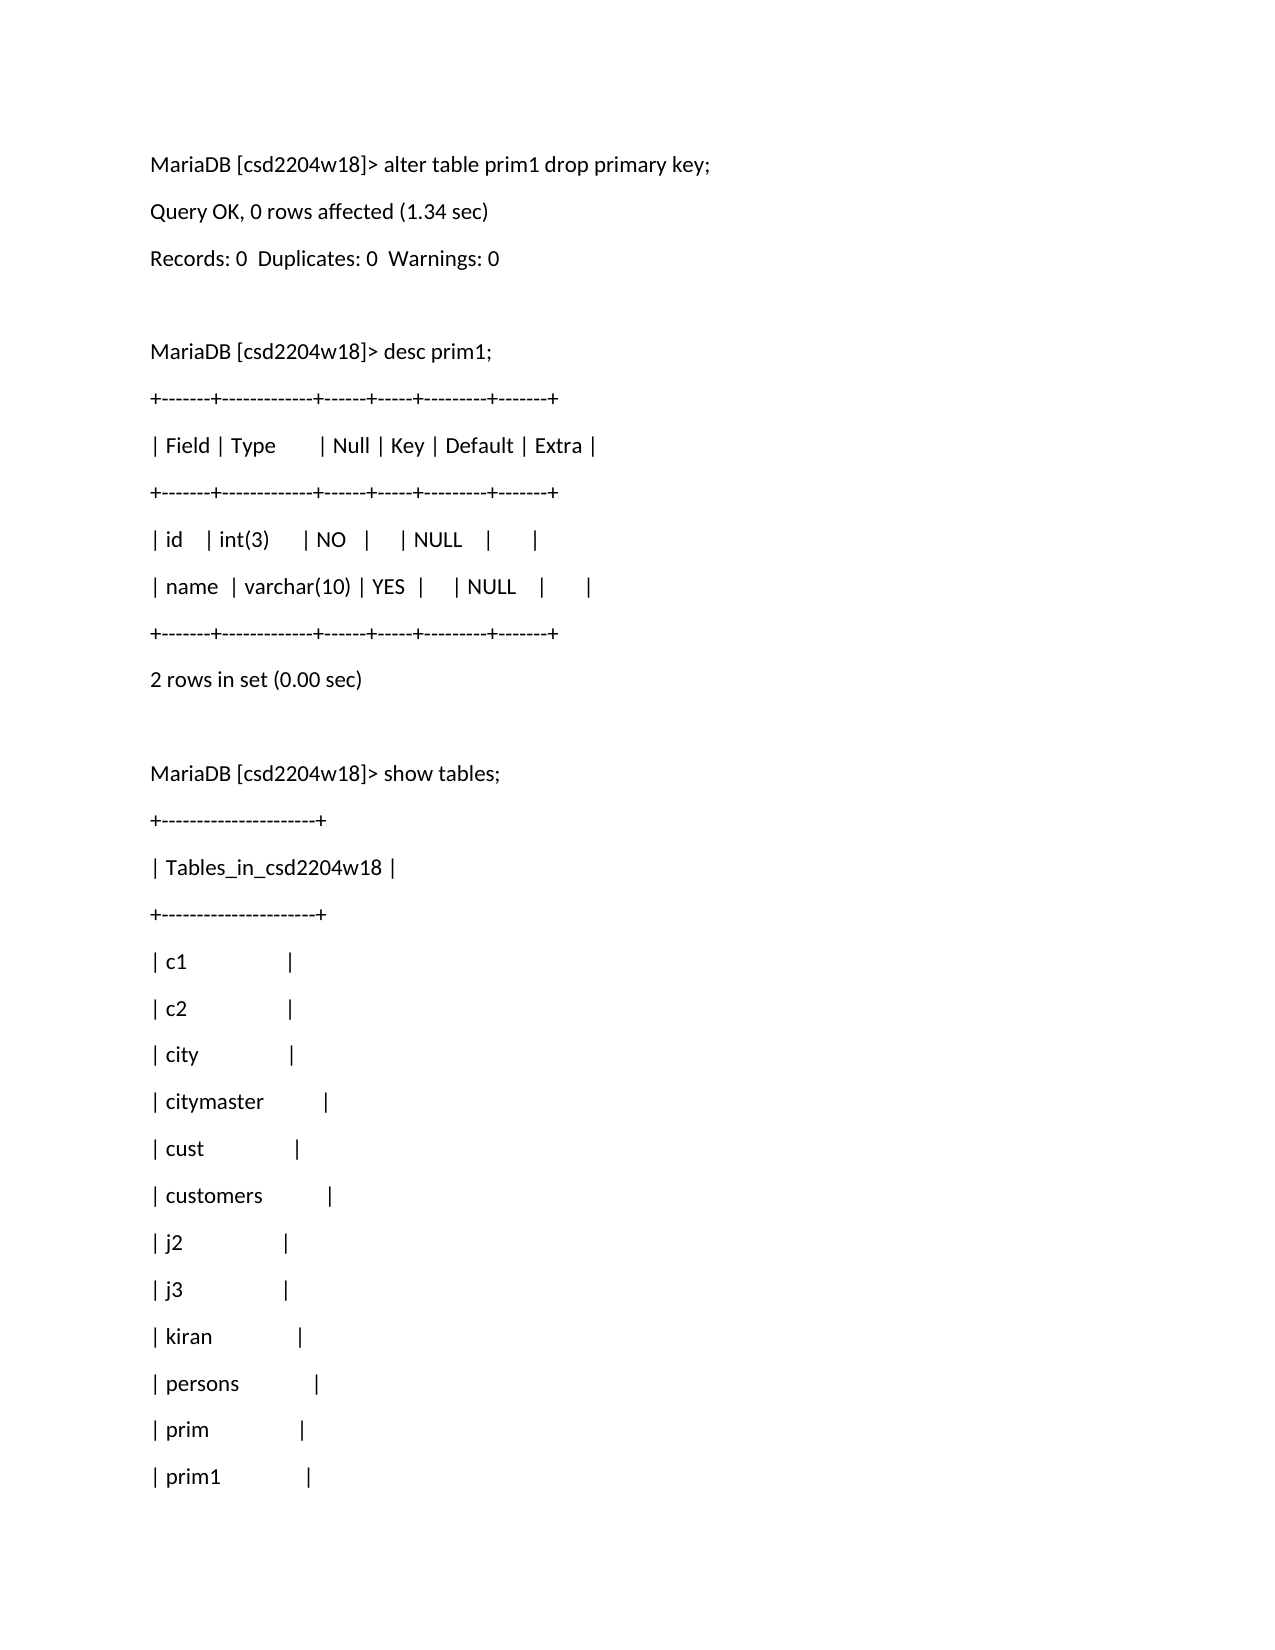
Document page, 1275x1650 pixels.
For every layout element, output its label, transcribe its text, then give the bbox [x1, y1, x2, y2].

text MariaDB [csd2204w18]> show tables; [150, 759, 1125, 787]
text | kiran | [150, 1322, 1125, 1350]
text MariaDB [csd2204w18]> desc prim1; [150, 337, 1125, 366]
text | citymaster | [150, 1087, 1125, 1116]
text | j2 | [150, 1228, 1125, 1256]
text | prim1 | [150, 1462, 1125, 1491]
text | Tables_in_csd2204w18 | [150, 853, 1125, 881]
text | prim | [150, 1416, 1125, 1444]
text +-------+-------------+------+-----+---------+-------+ [150, 619, 1125, 647]
text | customers | [150, 1181, 1125, 1209]
text Records: 0 Duplicates: 0 Warnings: 0 [150, 244, 1125, 272]
text | c1 | [150, 947, 1125, 975]
text MariaDB [csd2204w18]> alter table prim1 drop primary key; [150, 150, 1125, 178]
text Query OK, 0 rows affected (1.34 sec) [150, 197, 1125, 225]
text | persons | [150, 1369, 1125, 1397]
text | Field | Type | Null | Key | Default | Extra | [150, 431, 1125, 459]
text | c2 | [150, 994, 1125, 1022]
text | id | int(3) | NO | | NULL | | [150, 525, 1125, 553]
text | city | [150, 1041, 1125, 1069]
text | j3 | [150, 1275, 1125, 1303]
text | cust | [150, 1134, 1125, 1162]
text +----------------------+ [150, 900, 1125, 928]
text +----------------------+ [150, 806, 1125, 834]
text | name | varchar(10) | YES | | NULL | | [150, 572, 1125, 600]
text +-------+-------------+------+-----+---------+-------+ [150, 384, 1125, 412]
text +-------+-------------+------+-----+---------+-------+ [150, 478, 1125, 506]
text 2 rows in set (0.00 sec) [150, 666, 1125, 694]
